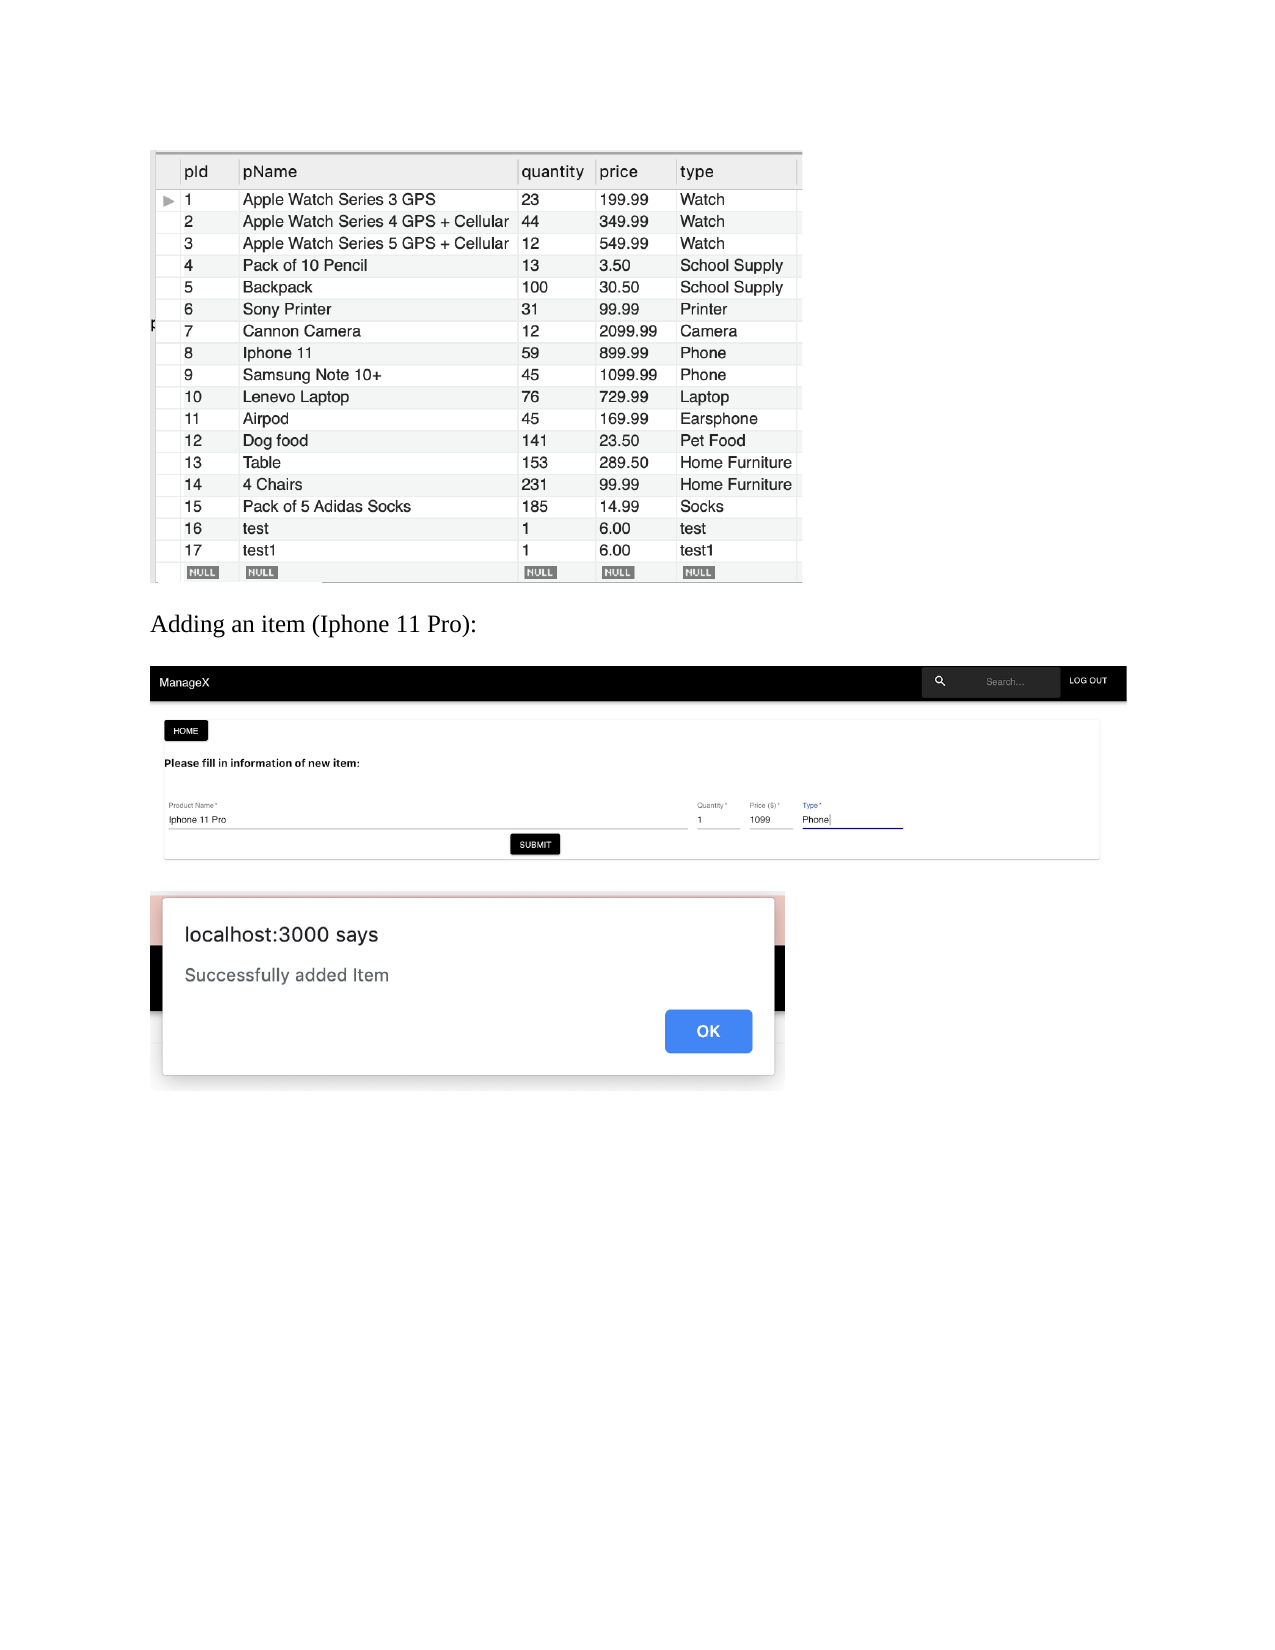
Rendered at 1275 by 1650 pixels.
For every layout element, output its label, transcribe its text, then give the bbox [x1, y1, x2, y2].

picture [150, 891, 785, 1091]
text Adding an item (Iphone 11 Pro): [150, 609, 1125, 638]
picture [150, 150, 803, 583]
picture [150, 666, 1127, 866]
